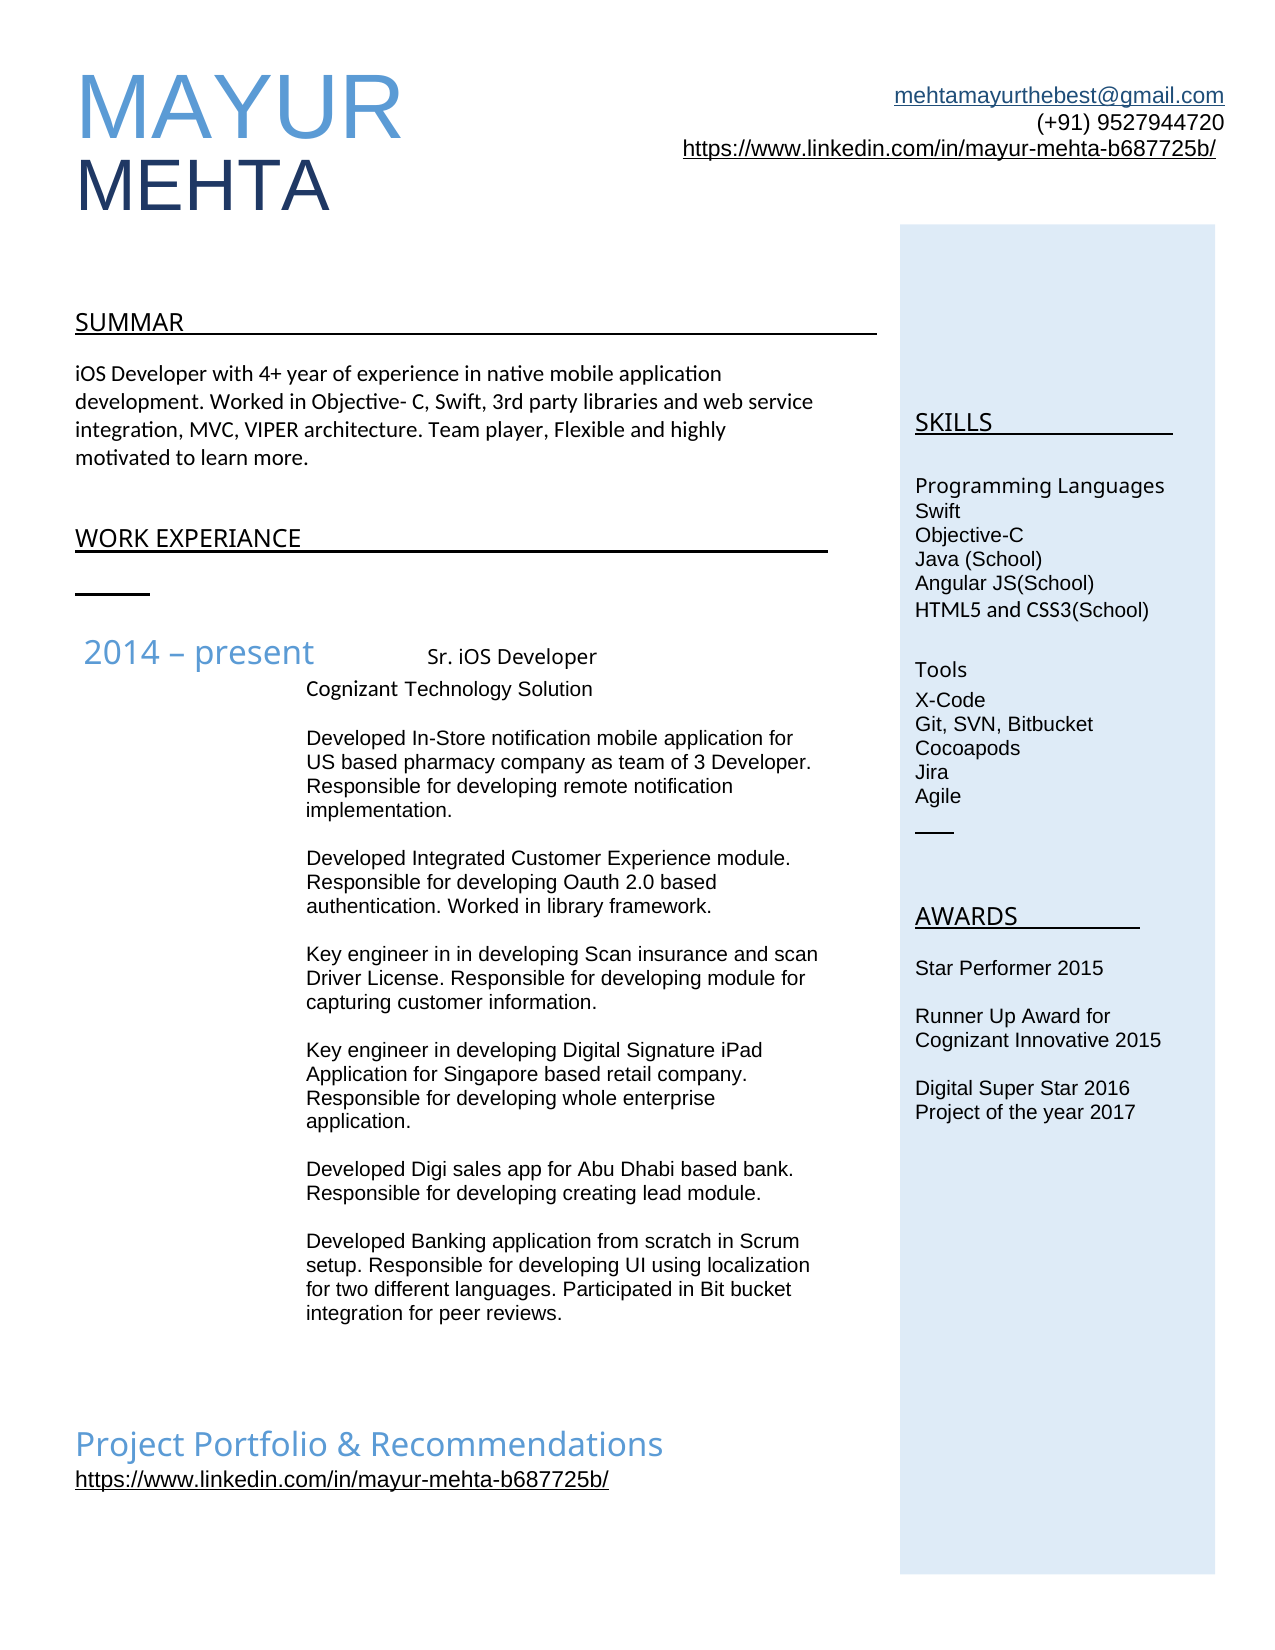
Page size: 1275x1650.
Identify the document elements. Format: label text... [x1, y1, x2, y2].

text MAYUR [75, 75, 666, 154]
text Key engineer in in developing Scan insurance and scan [150, 942, 900, 966]
text application. [300, 1109, 900, 1133]
text Responsible for developing whole enterprise [300, 1085, 900, 1109]
text US based pharmacy company as team of 3 Developer. Responsible for developing remote notification [306, 750, 900, 798]
text Application for Singapore based retail company. [300, 1061, 900, 1085]
text Developed In-Store notification mobile application for [306, 726, 900, 750]
text implementation. [75, 798, 900, 822]
text https://www.linkedin.com/in/mayur-mehta-b687725b/ [75, 1466, 900, 1493]
text setup. Responsible for developing UI using localization [300, 1253, 900, 1277]
text for two different languages. Participated in Bit bucket [300, 1277, 900, 1301]
text Developed Banking application from scratch in Scrum [300, 1229, 900, 1253]
text Cognizant Technology Solution [75, 674, 900, 702]
text capturing customer information. [300, 989, 900, 1013]
text Key engineer in developing Digital Signature iPad [300, 1037, 900, 1061]
text Developed Digi sales app for Abu Dhabi based bank. [225, 1157, 900, 1181]
text development. Worked in Objective- C, Swift, 3rd party libraries and web service integration, MVC, VIPER architecture. Team player, Flexible and highly [75, 387, 900, 443]
text Driver License. Responsible for developing module for [300, 966, 900, 989]
text Responsible for developing creating lead module. [225, 1181, 900, 1205]
text iOS Developer with 4+ year of experience in native mobile application [75, 359, 900, 387]
subtitle SUMMAR [75, 304, 900, 338]
text Project Portfolio & Recommendations [75, 1421, 900, 1466]
text authentication. Worked in library framework. [306, 894, 900, 918]
text motivated to learn more. [75, 443, 900, 471]
text integration for peer reviews. [300, 1301, 900, 1325]
text 2014 – present Sr. iOS Developer [75, 629, 900, 674]
text MEHTA [75, 154, 801, 225]
text Developed Integrated Customer Experience module. Responsible for developing Oauth 2.0 based [306, 846, 900, 894]
subtitle WORK EXPERIANCE [75, 521, 900, 601]
